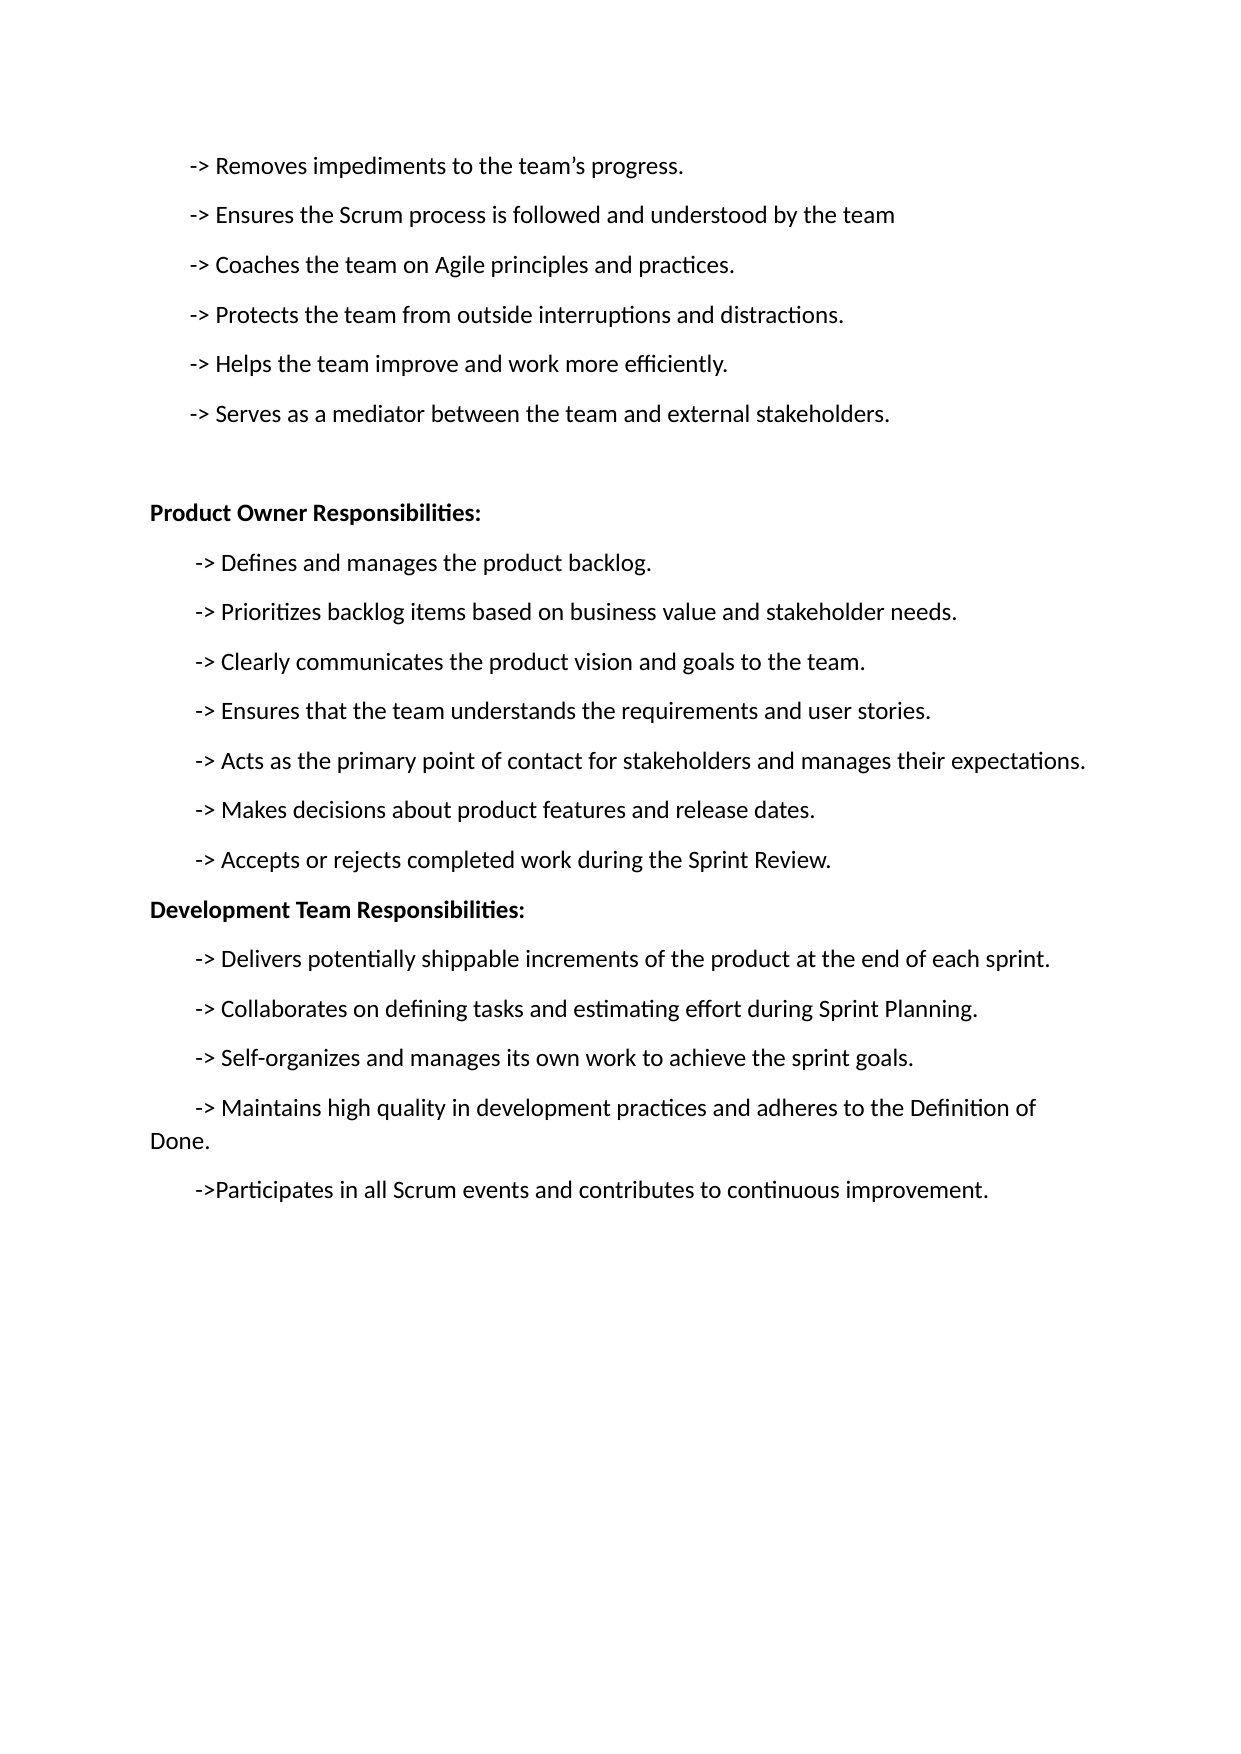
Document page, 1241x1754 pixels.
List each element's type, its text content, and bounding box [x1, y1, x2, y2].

text -> Helps the team improve and work more efficiently. [150, 348, 1090, 379]
text Development Team Responsibilities: [150, 894, 1090, 924]
text -> Removes impediments to the team’s progress. [150, 150, 1090, 181]
text -> Collaborates on defining tasks and estimating effort during Sprint Planning. [150, 993, 1090, 1023]
text -> Coaches the team on Agile principles and practices. [150, 249, 1090, 280]
text -> Defines and manages the product backlog. [150, 547, 1090, 577]
text Product Owner Responsibilities: [150, 497, 1090, 528]
text -> Delivers potentially shippable increments of the product at the end of each sprint. [150, 943, 1090, 974]
text -> Acts as the primary point of contact for stakeholders and manages their expectations. [150, 745, 1090, 776]
text ->Participates in all Scrum events and contributes to continuous improvement. [150, 1174, 1090, 1205]
text -> Protects the team from outside interruptions and distractions. [150, 299, 1090, 329]
text -> Accepts or rejects completed work during the Sprint Review. [150, 844, 1090, 875]
text -> Maintains high quality in development practices and adheres to the Definition of Done. [150, 1092, 1090, 1156]
text -> Clearly communicates the product vision and goals to the team. [150, 646, 1090, 676]
text -> Prioritizes backlog items based on business value and stakeholder needs. [150, 596, 1090, 627]
text -> Ensures that the team understands the requirements and user stories. [150, 695, 1090, 726]
text -> Ensures the Scrum process is followed and understood by the team [150, 199, 1090, 230]
text -> Serves as a mediator between the team and external stakeholders. [150, 398, 1090, 428]
text -> Self-organizes and manages its own work to achieve the sprint goals. [150, 1042, 1090, 1073]
text -> Makes decisions about product features and release dates. [150, 794, 1090, 825]
